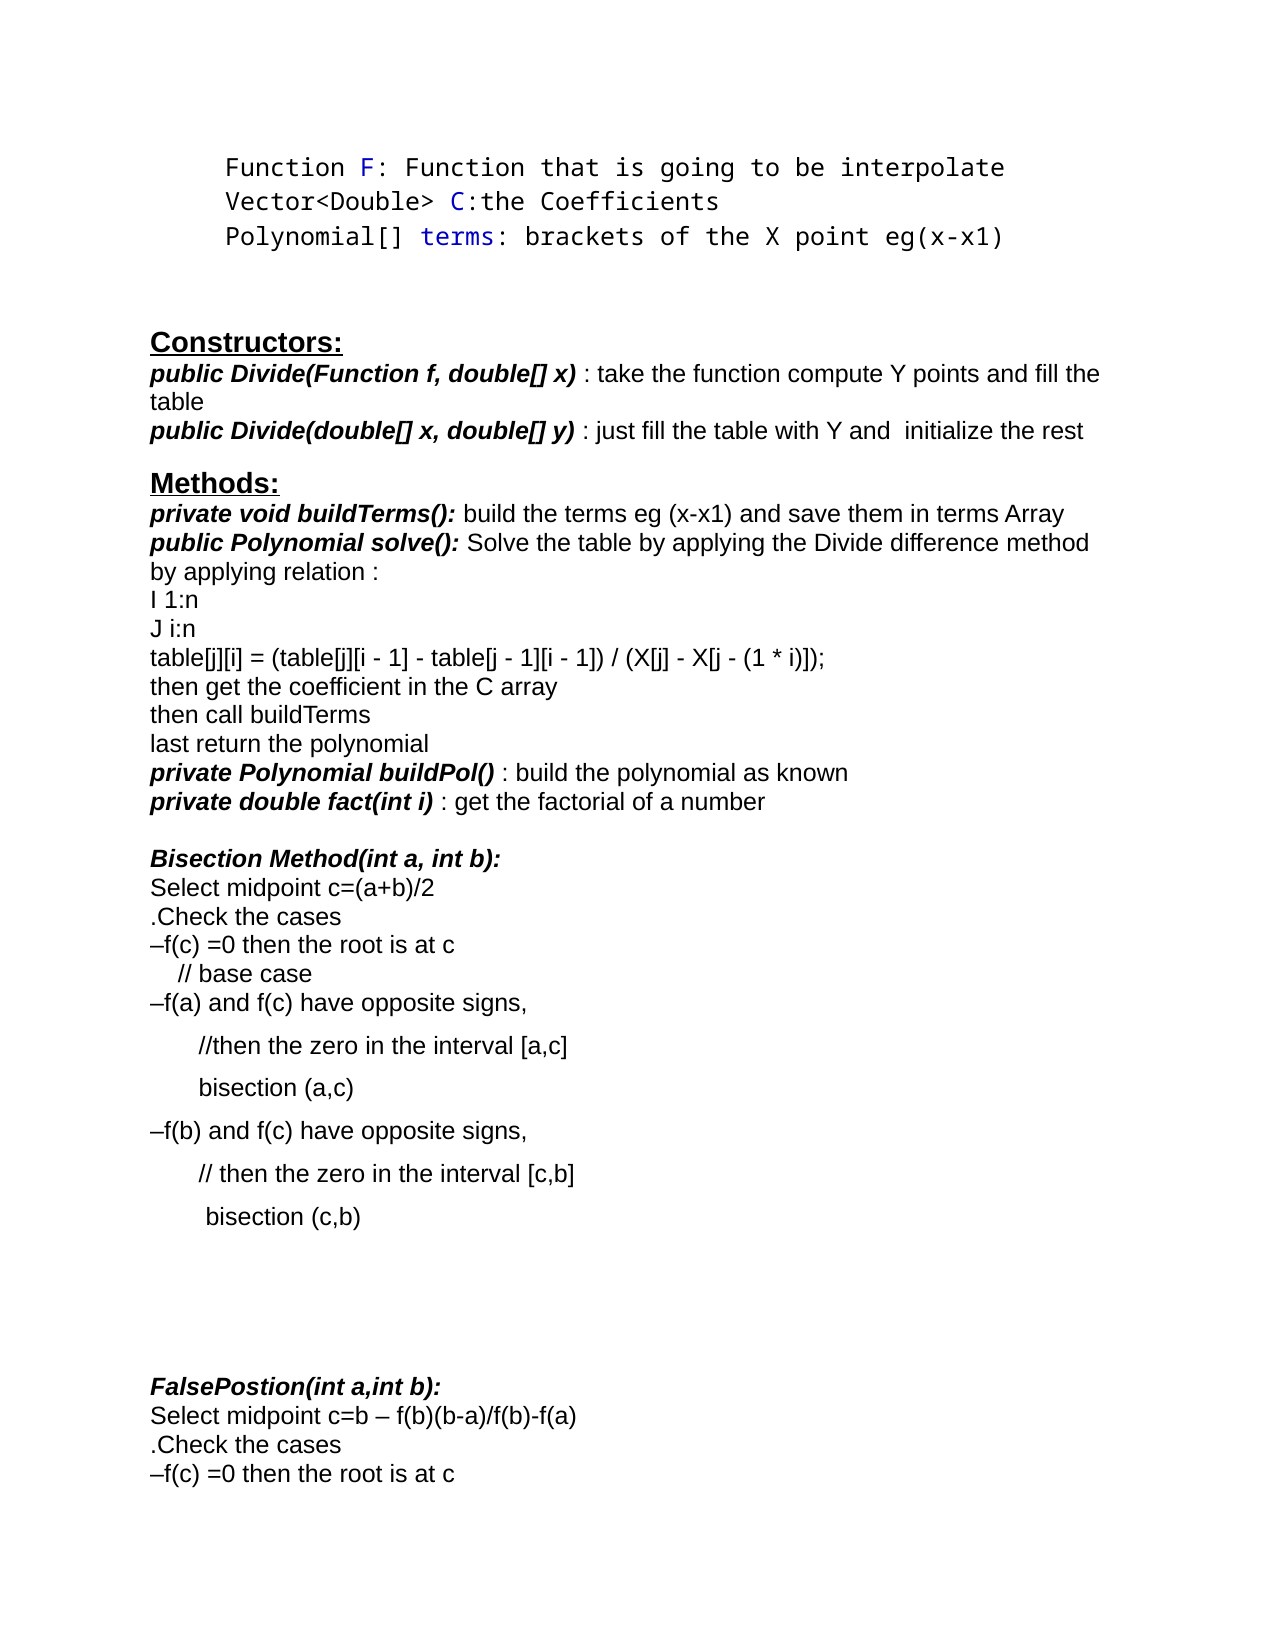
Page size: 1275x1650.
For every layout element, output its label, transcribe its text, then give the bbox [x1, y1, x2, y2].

text Select midpoint c=b – f(b)(b-a)/f(b)-f(a) [150, 1401, 1125, 1430]
text –f(c) =0 then the root is at c [150, 1458, 1125, 1487]
text then get the coefficient in the C array [150, 672, 1125, 700]
text table[j][i] = (table[j][i - 1] - table[j - 1][i - 1]) / (X[j] - X[j - (1 * i)]); [150, 643, 1125, 672]
text bisection (c,b) [150, 1201, 1125, 1230]
text //then the zero in the interval [a,c] [150, 1031, 1125, 1059]
text I 1:n [150, 585, 1125, 614]
text public Divide(double[] x, double[] y) : just fill the table with Y and initialize the rest [150, 416, 1125, 445]
text last return the polynomial [150, 729, 1125, 758]
text public Polynomial solve(): Solve the table by applying the Divide difference method [150, 528, 1125, 557]
text then call buildTerms [150, 700, 1125, 729]
text Function F: Function that is going to be interpolate [150, 150, 1125, 184]
text –f(c) =0 then the root is at c [150, 930, 1125, 959]
subtitle Methods: [150, 466, 1125, 499]
text Select midpoint c=(a+b)/2 [150, 873, 1125, 902]
text Polynomial[] terms: brackets of the X point eg(x-x1) [150, 218, 1125, 252]
text .Check the cases [150, 1430, 1125, 1458]
text bisection (a,c) [150, 1073, 1125, 1102]
text –f(a) and f(c) have opposite signs, [150, 988, 1125, 1017]
text // base case [150, 959, 1125, 988]
text private void buildTerms(): build the terms eg (x-x1) and save them in terms Array [150, 499, 1125, 528]
text public Divide(Function f, double[] x) : take the function compute Y points and fill the table [150, 358, 1125, 416]
text J i:n [150, 614, 1125, 643]
text .Check the cases [150, 902, 1125, 930]
text private Polynomial buildPol() : build the polynomial as known [150, 758, 1125, 787]
text by applying relation : [150, 557, 1125, 585]
subtitle Constructors: [150, 325, 1125, 358]
text Bisection Method(int a, int b): [150, 844, 1125, 873]
text FalsePostion(int a,int b): [150, 1372, 1125, 1401]
text –f(b) and f(c) have opposite signs, [150, 1116, 1125, 1145]
text private double fact(int i) : get the factorial of a number [150, 787, 1125, 815]
text Vector<Double> C:the Coefficients [150, 184, 1125, 218]
text // then the zero in the interval [c,b] [150, 1159, 1125, 1187]
